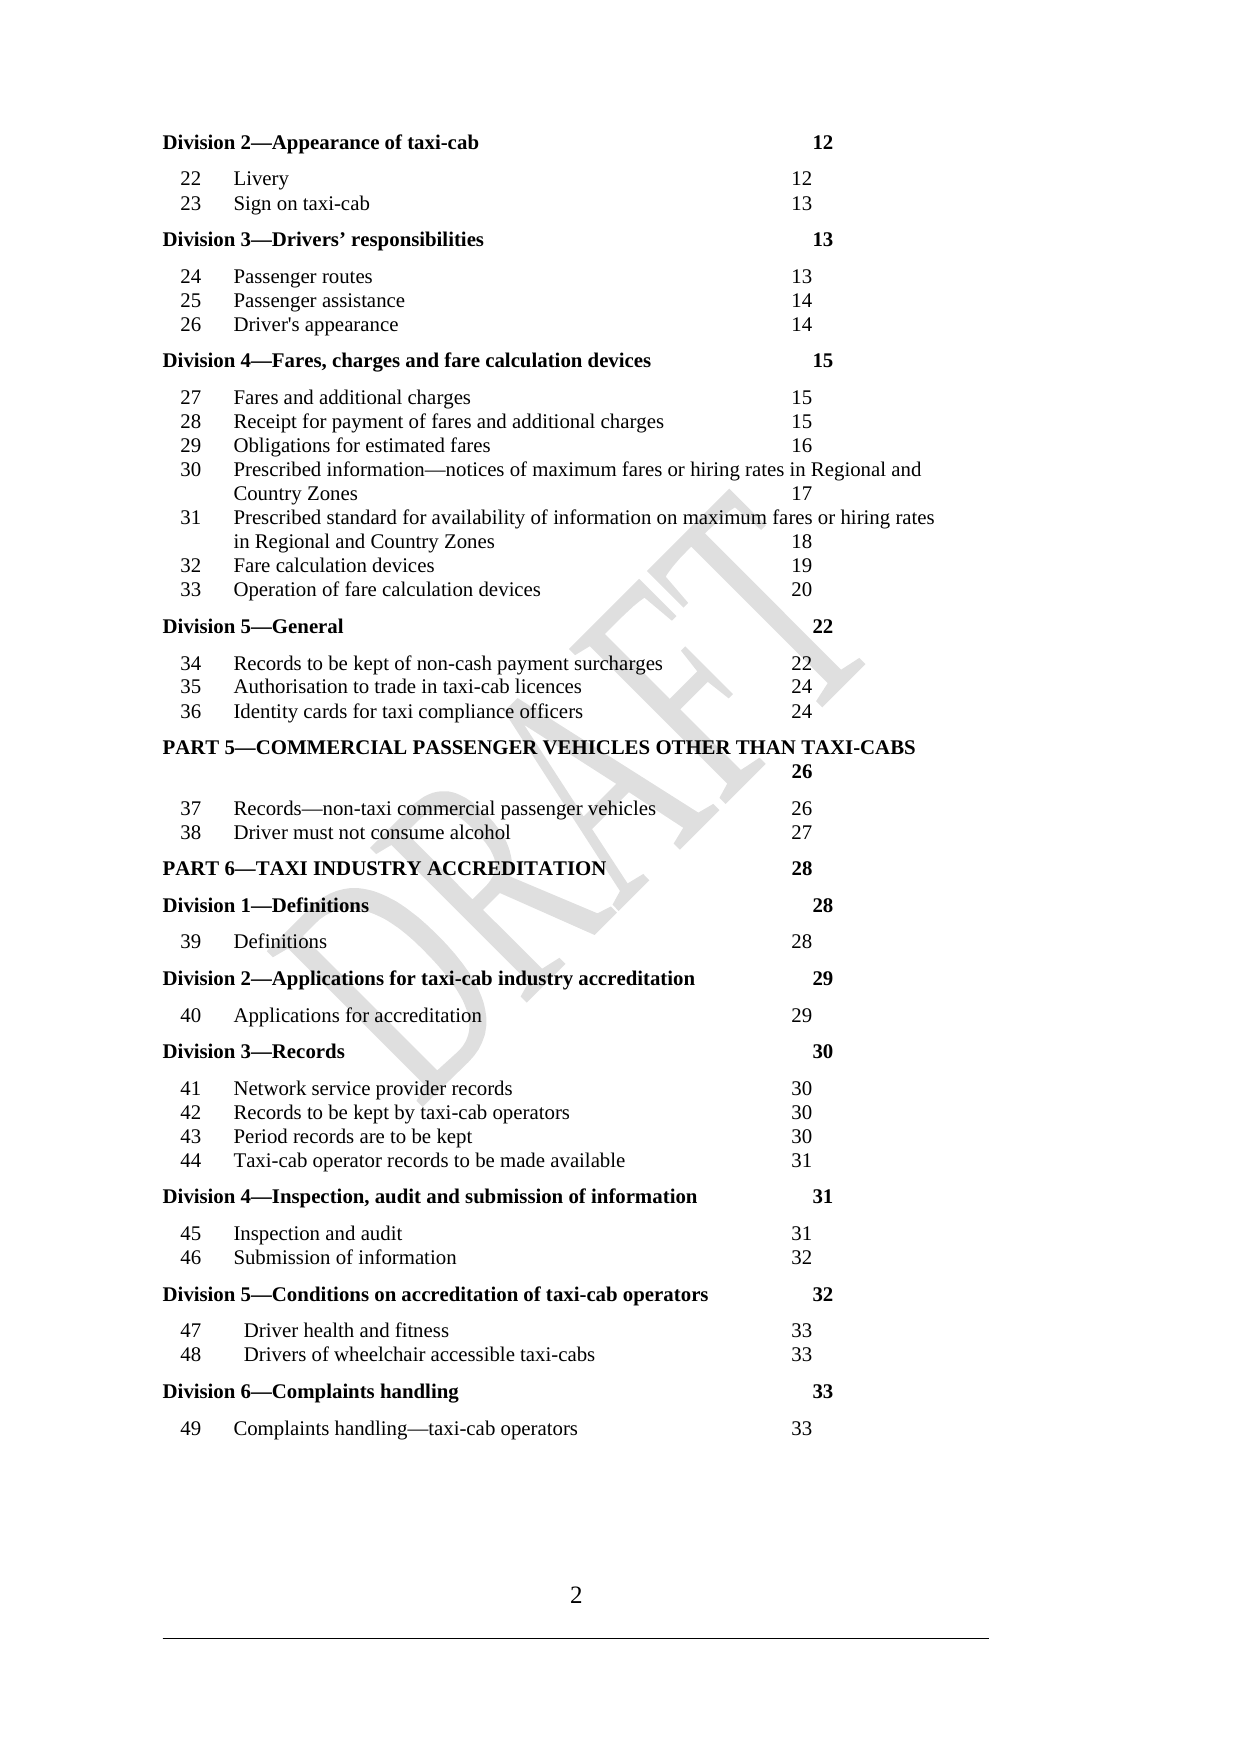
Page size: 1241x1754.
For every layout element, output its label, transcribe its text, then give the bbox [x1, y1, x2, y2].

text 44 Taxi-cab operator records to be made available 31 [180, 1148, 936, 1172]
text 48 Drivers of wheelchair accessible taxi-cabs 33 [180, 1342, 936, 1366]
text Division 3—Drivers’ responsibilities 13 [162, 227, 989, 251]
text 28 Receipt for payment of fares and additional charges 15 [180, 409, 936, 433]
text 39 Definitions 28 [180, 929, 936, 953]
text 30 Prescribed information—notices of maximum fares or hiring rates in Regional and Country Zones 17 [180, 457, 936, 505]
text 35 Authorisation to trade in taxi-cab licences 24 [180, 674, 936, 698]
text Division 2—Appearance of taxi-cab 12 [162, 130, 989, 154]
text Division 2—Applications for taxi-cab industry accreditation 29 [162, 966, 989, 990]
text 41 Network service provider records 30 [180, 1076, 936, 1100]
text 37 Records—non-taxi commercial passenger vehicles 26 [180, 796, 936, 820]
text 46 Submission of information 32 [180, 1245, 936, 1269]
text Division 5—Conditions on accreditation of taxi-cab operators 32 [162, 1282, 989, 1306]
text 27 Fares and additional charges 15 [180, 385, 936, 409]
text Division 4—Inspection, audit and submission of information 31 [162, 1184, 989, 1208]
text 26 Driver's appearance 14 [180, 312, 936, 336]
text 23 Sign on taxi-cab 13 [180, 190, 936, 214]
text Division 6—Complaints handling 33 [162, 1379, 989, 1403]
text 36 Identity cards for taxi compliance officers 24 [180, 698, 936, 723]
text 31 Prescribed standard for availability of information on maximum fares or hiring rates in Regional and Country Zones 18 [180, 505, 936, 553]
text 40 Applications for accreditation 29 [180, 1003, 936, 1027]
text 43 Period records are to be kept 30 [180, 1124, 936, 1148]
text 49 Complaints handling—taxi-cab operators 33 [180, 1415, 936, 1439]
text 34 Records to be kept of non-cash payment surcharges 22 [180, 650, 936, 674]
text Division 5—General 22 [162, 614, 989, 638]
text 42 Records to be kept by taxi-cab operators 30 [180, 1100, 936, 1124]
text Division 3—Records 30 [162, 1039, 989, 1063]
text 47 Driver health and fitness 33 [180, 1318, 936, 1342]
text PART 5—COMMERCIAL PASSENGER VEHICLES OTHER THAN TAXI-CABS 26 [162, 735, 936, 783]
text 32 Fare calculation devices 19 [180, 553, 936, 577]
text Division 1—Definitions 28 [162, 893, 989, 917]
text 29 Obligations for estimated fares 16 [180, 433, 936, 457]
text PART 6—TAXI INDUSTRY ACCREDITATION 28 [162, 856, 936, 880]
text 24 Passenger routes 13 [180, 263, 936, 288]
text Division 4—Fares, charges and fare calculation devices 15 [162, 348, 989, 372]
text 33 Operation of fare calculation devices 20 [180, 577, 936, 601]
text 38 Driver must not consume alcohol 27 [180, 820, 936, 844]
text 22 Livery 12 [180, 166, 936, 190]
text 45 Inspection and audit 31 [180, 1221, 936, 1245]
text 25 Passenger assistance 14 [180, 288, 936, 312]
